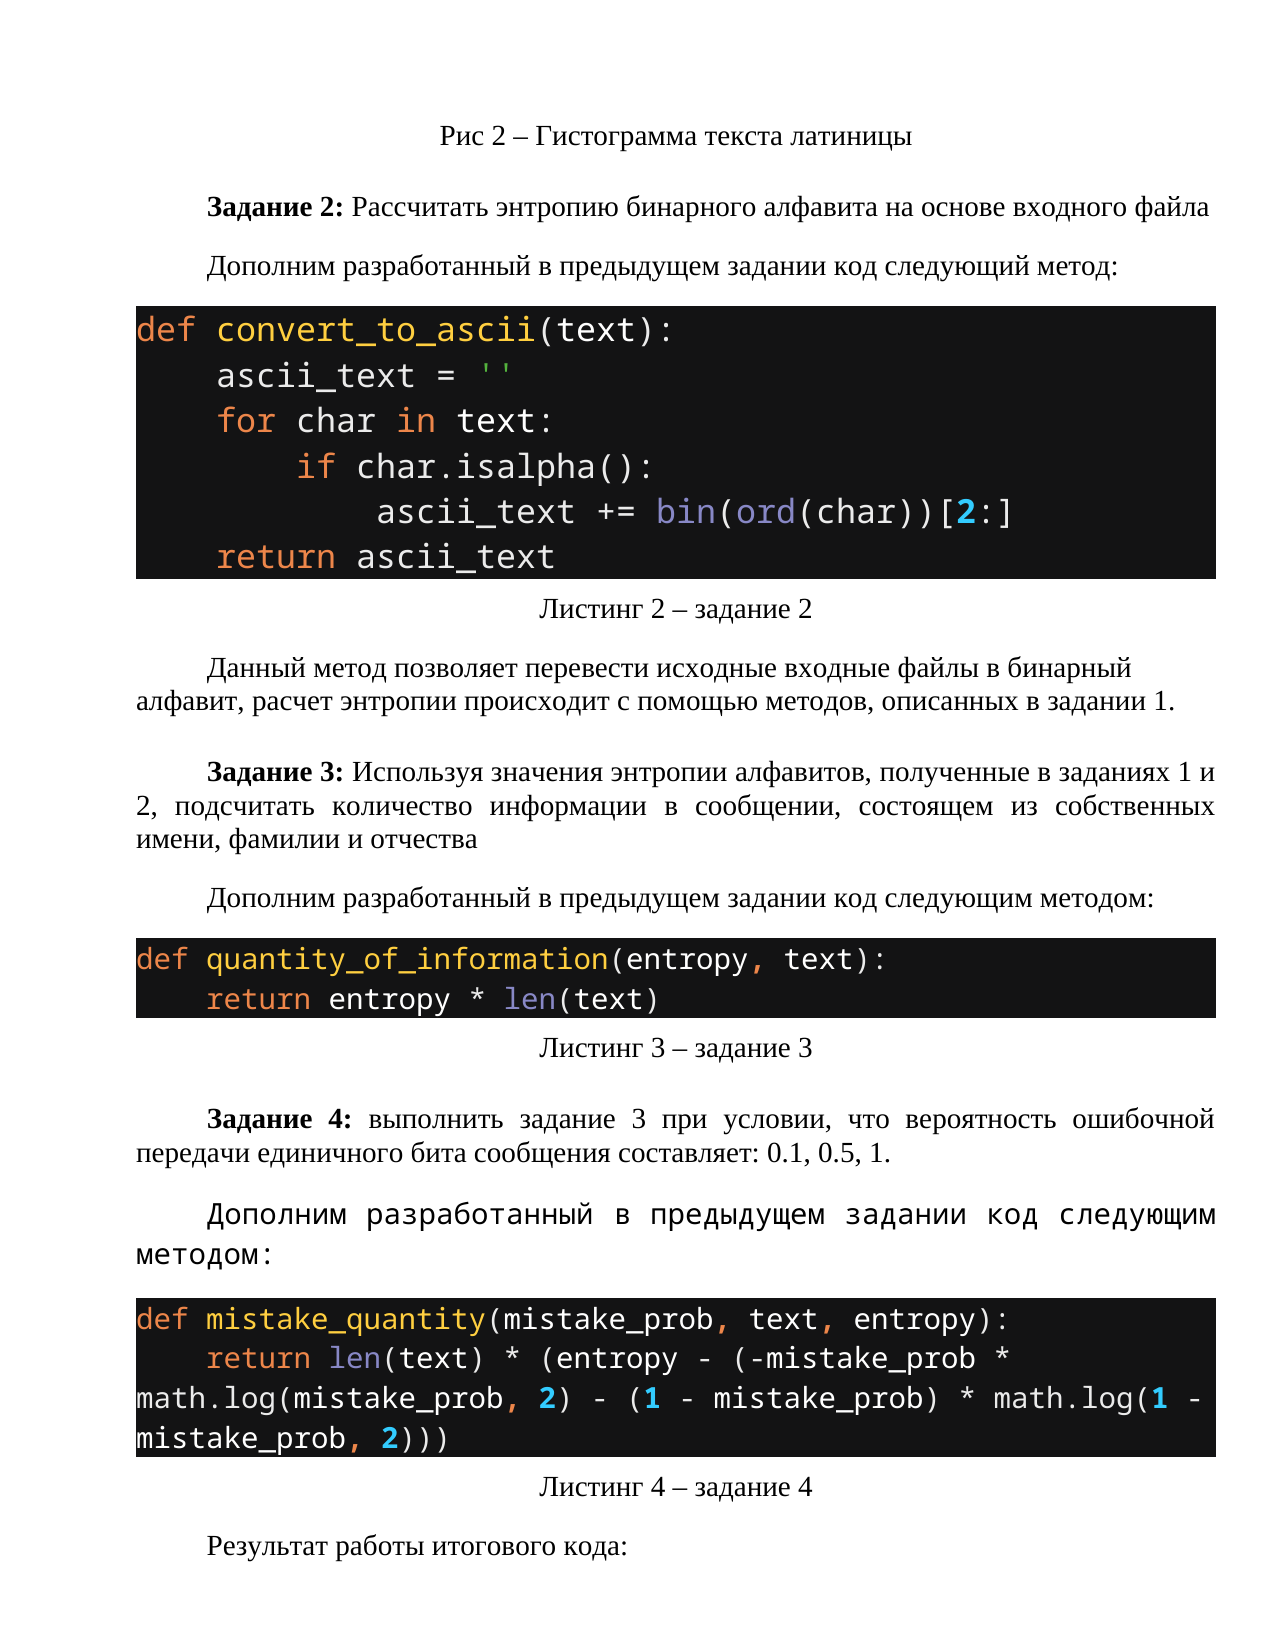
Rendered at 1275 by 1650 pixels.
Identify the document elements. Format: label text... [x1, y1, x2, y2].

text Листинг 2 – задание 2 [136, 591, 1216, 625]
text Задание 2: Рассчитать энтропию бинарного алфавита на основе входного файла [136, 189, 1216, 223]
text Листинг 3 – задание 3 [136, 1030, 1216, 1064]
text def quantity_of_information(entropy, text): return entropy * len(text) [136, 938, 1216, 1018]
text Дополним разработанный в предыдущем задании код следующим методом: [136, 1193, 1216, 1273]
text Данный метод позволяет перевести исходные входные файлы в бинарный алфавит, расчет энтропии происходит с помощью методов, описанных в задании 1. [136, 650, 1216, 717]
text def mistake_quantity(mistake_prob, text, entropy): return len(text) * (entropy - (-mistake_prob * math.log(mistake_prob, 2) - (1 - mistake_prob) * math.log(1 - mistake_prob, 2))) [136, 1298, 1216, 1457]
text Дополним разработанный в предыдущем задании код следующий метод: [136, 248, 1216, 281]
text Рис 2 – Гистограмма текста латиницы [136, 118, 1216, 152]
text Задание 3: Используя значения энтропии алфавитов, полученные в заданиях 1 и 2, подсчитать количество информации в сообщении, состоящем из собственных имени, фамилии и отчества [136, 754, 1216, 855]
text Листинг 4 – задание 4 [136, 1469, 1216, 1503]
text Результат работы итогового кода: [136, 1528, 1216, 1561]
text def convert_to_ascii(text): ascii_text = '' for char in text: if char.isalpha(): ascii_text += bin(ord(char))[2:] return ascii_text [136, 306, 1216, 579]
text Дополним разработанный в предыдущем задании код следующим методом: [136, 880, 1216, 913]
text Задание 4: выполнить задание 3 при условии, что вероятность ошибочной передачи единичного бита сообщения составляет: 0.1, 0.5, 1. [136, 1101, 1216, 1168]
